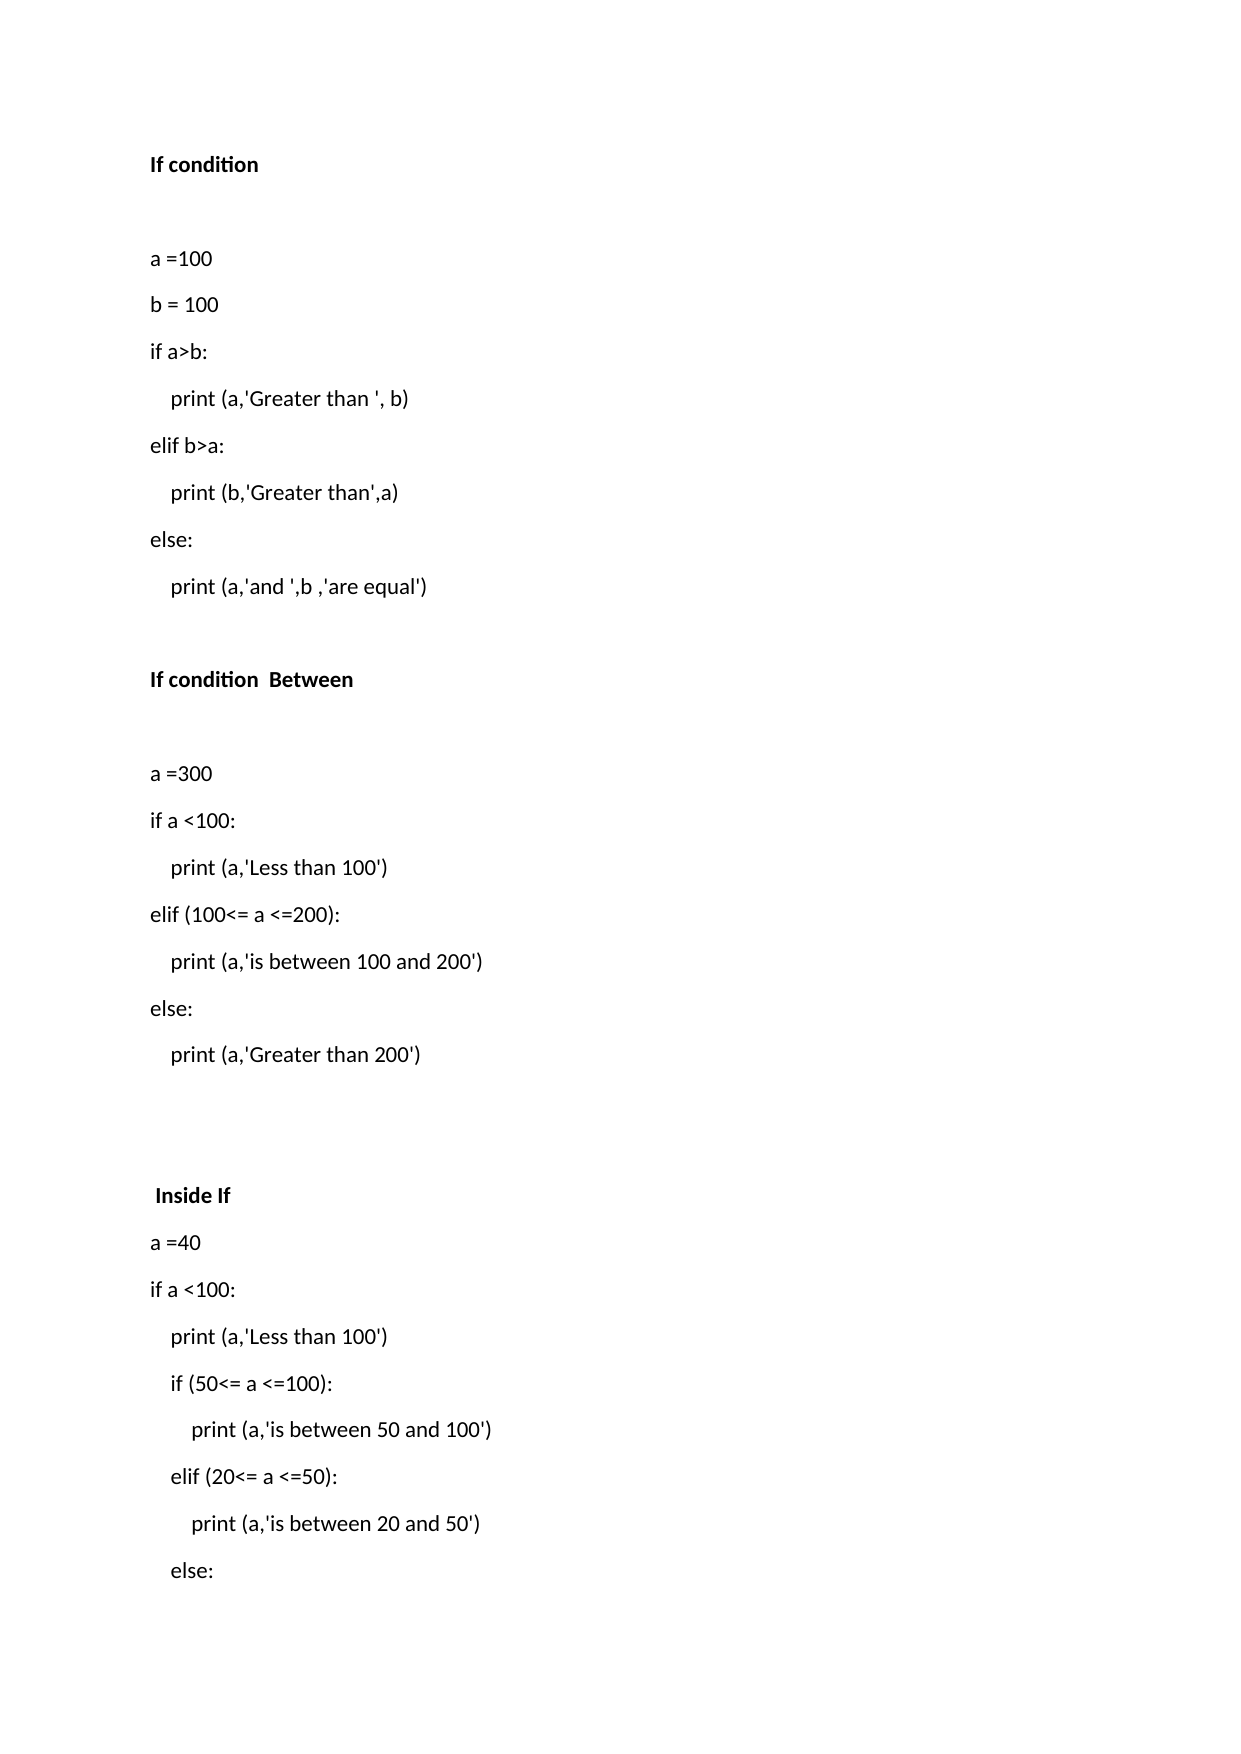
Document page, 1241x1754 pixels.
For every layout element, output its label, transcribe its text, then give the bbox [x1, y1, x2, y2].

text If condition Between [150, 666, 1090, 694]
text if (50<= a <=100): [150, 1369, 1090, 1397]
text if a <100: [150, 1275, 1090, 1303]
text print (a,'Greater than 200') [150, 1041, 1090, 1069]
text if a <100: [150, 806, 1090, 834]
text else: [150, 1556, 1090, 1584]
text elif (100<= a <=200): [150, 900, 1090, 928]
text If condition [150, 150, 1090, 178]
text print (a,'and ',b ,'are equal') [150, 572, 1090, 600]
text print (a,'is between 20 and 50') [150, 1509, 1090, 1537]
text print (a,'Less than 100') [150, 853, 1090, 881]
text elif b>a: [150, 431, 1090, 459]
text else: [150, 994, 1090, 1022]
text elif (20<= a <=50): [150, 1462, 1090, 1491]
text b = 100 [150, 291, 1090, 319]
text print (a,'Less than 100') [150, 1322, 1090, 1350]
text print (b,'Greater than',a) [150, 478, 1090, 506]
text print (a,'is between 50 and 100') [150, 1416, 1090, 1444]
text if a>b: [150, 337, 1090, 366]
text else: [150, 525, 1090, 553]
text print (a,'Greater than ', b) [150, 384, 1090, 412]
text Inside If [150, 1181, 1090, 1209]
text print (a,'is between 100 and 200') [150, 947, 1090, 975]
text a =300 [150, 759, 1090, 787]
text a =100 [150, 244, 1090, 272]
text a =40 [150, 1228, 1090, 1256]
